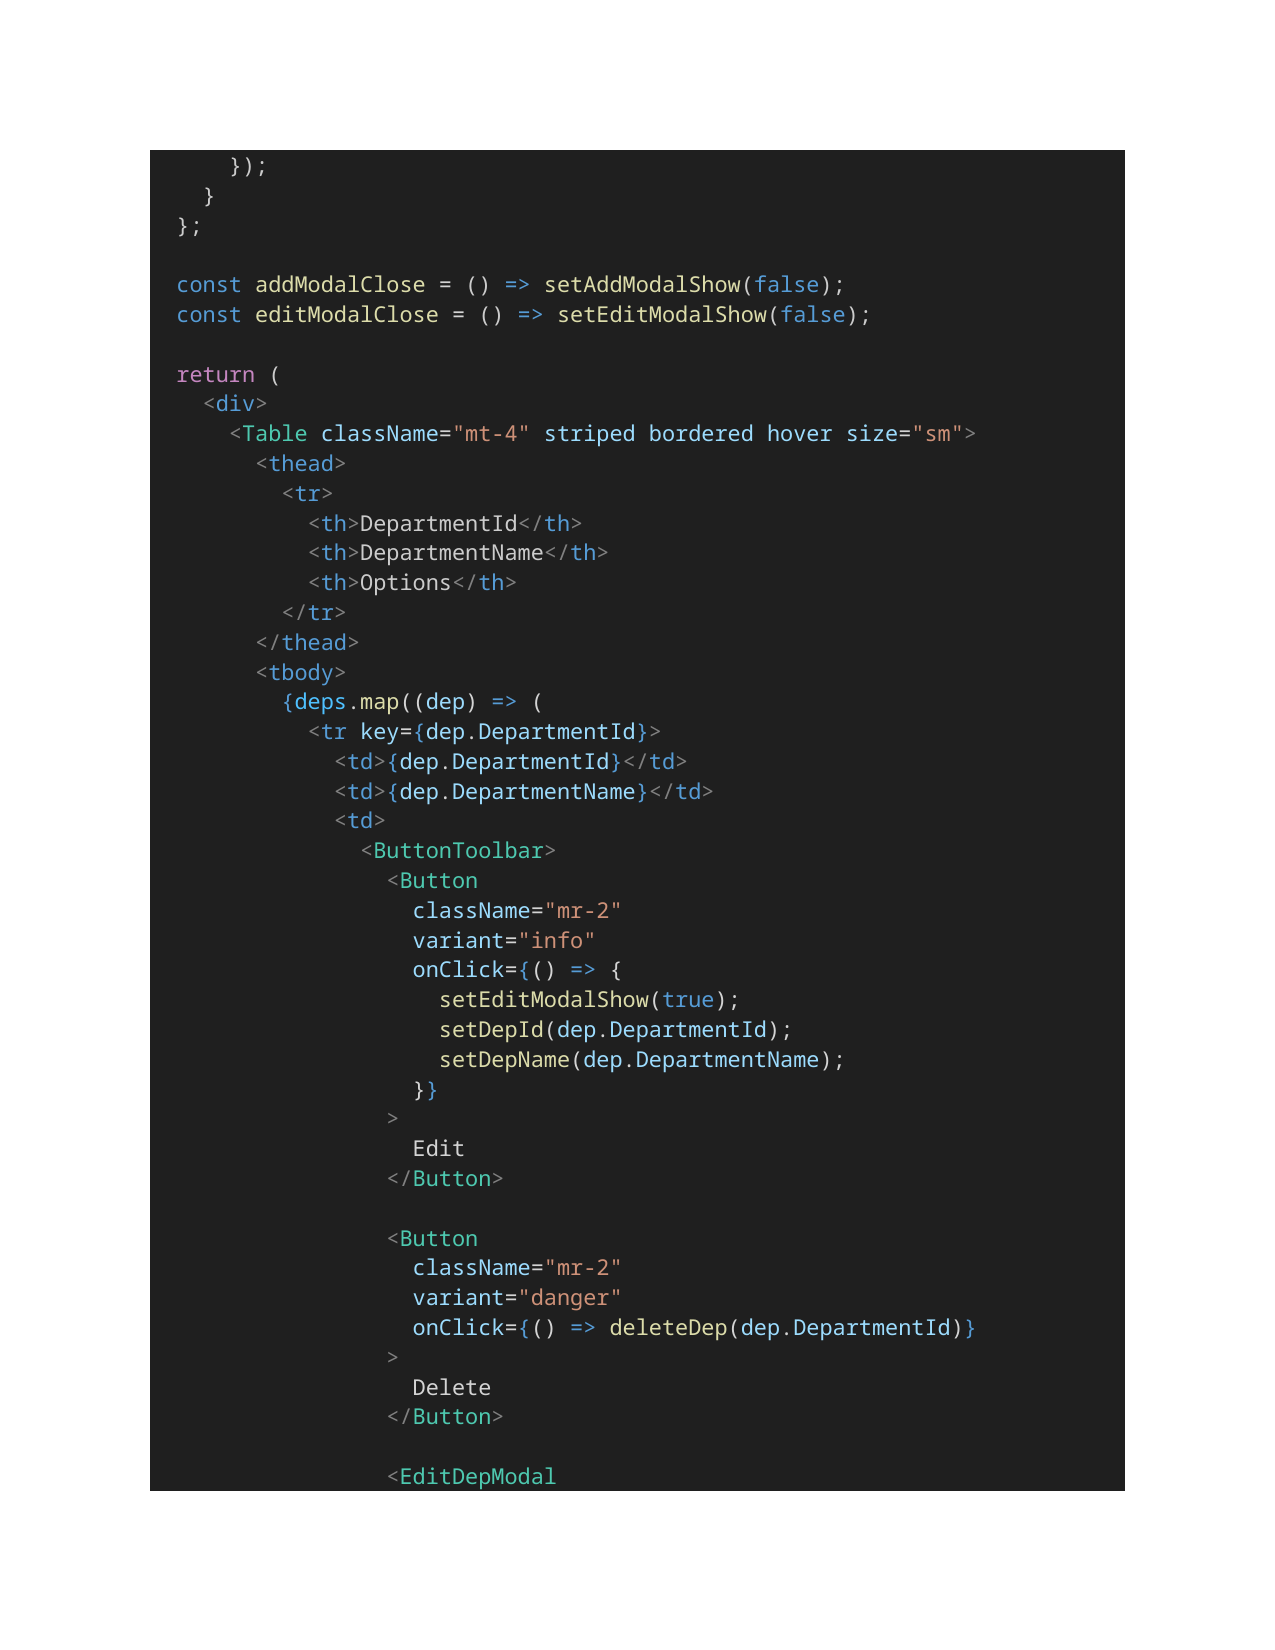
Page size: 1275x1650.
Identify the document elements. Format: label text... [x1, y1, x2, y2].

text <EditDepModal [150, 1461, 1125, 1491]
text </Button> [150, 1401, 1125, 1431]
text <td>{dep.DepartmentId}</td> [150, 746, 1125, 776]
text <Button [150, 865, 1125, 895]
text > [150, 1103, 1125, 1133]
text variant="info" [150, 924, 1125, 954]
text setDepId(dep.DepartmentId); [150, 1014, 1125, 1044]
text <ButtonToolbar> [150, 835, 1125, 865]
text </Button> [150, 1163, 1125, 1193]
text <td> [150, 805, 1125, 835]
text Delete [150, 1371, 1125, 1401]
text <tr key={dep.DepartmentId}> [150, 716, 1125, 746]
text onClick={() => deleteDep(dep.DepartmentId)} [150, 1312, 1125, 1342]
text <th>DepartmentName</th> [150, 537, 1125, 567]
text > [150, 1342, 1125, 1371]
text <th>DepartmentId</th> [150, 507, 1125, 537]
text setDepName(dep.DepartmentName); [150, 1044, 1125, 1073]
text </tr> [150, 597, 1125, 627]
text <Button [150, 1222, 1125, 1252]
text </thead> [150, 627, 1125, 656]
text <th>Options</th> [150, 567, 1125, 597]
text const editModalClose = () => setEditModalShow(false); [150, 299, 1125, 329]
text setEditModalShow(true); [150, 984, 1125, 1014]
text <thead> [150, 448, 1125, 478]
text variant="danger" [150, 1282, 1125, 1312]
text }); [150, 150, 1125, 180]
text }; [150, 209, 1125, 239]
text <div> [150, 388, 1125, 418]
text return ( [150, 358, 1125, 388]
text }} [150, 1073, 1125, 1103]
text const addModalClose = () => setAddModalShow(false); [150, 269, 1125, 299]
text Edit [150, 1133, 1125, 1163]
text onClick={() => { [150, 954, 1125, 984]
text <Table className="mt-4" striped bordered hover size="sm"> [150, 418, 1125, 448]
text } [150, 180, 1125, 209]
text {deps.map((dep) => ( [150, 686, 1125, 716]
text className="mr-2" [150, 895, 1125, 924]
text <td>{dep.DepartmentName}</td> [150, 776, 1125, 805]
text className="mr-2" [150, 1252, 1125, 1282]
text <tbody> [150, 656, 1125, 686]
text <tr> [150, 478, 1125, 507]
